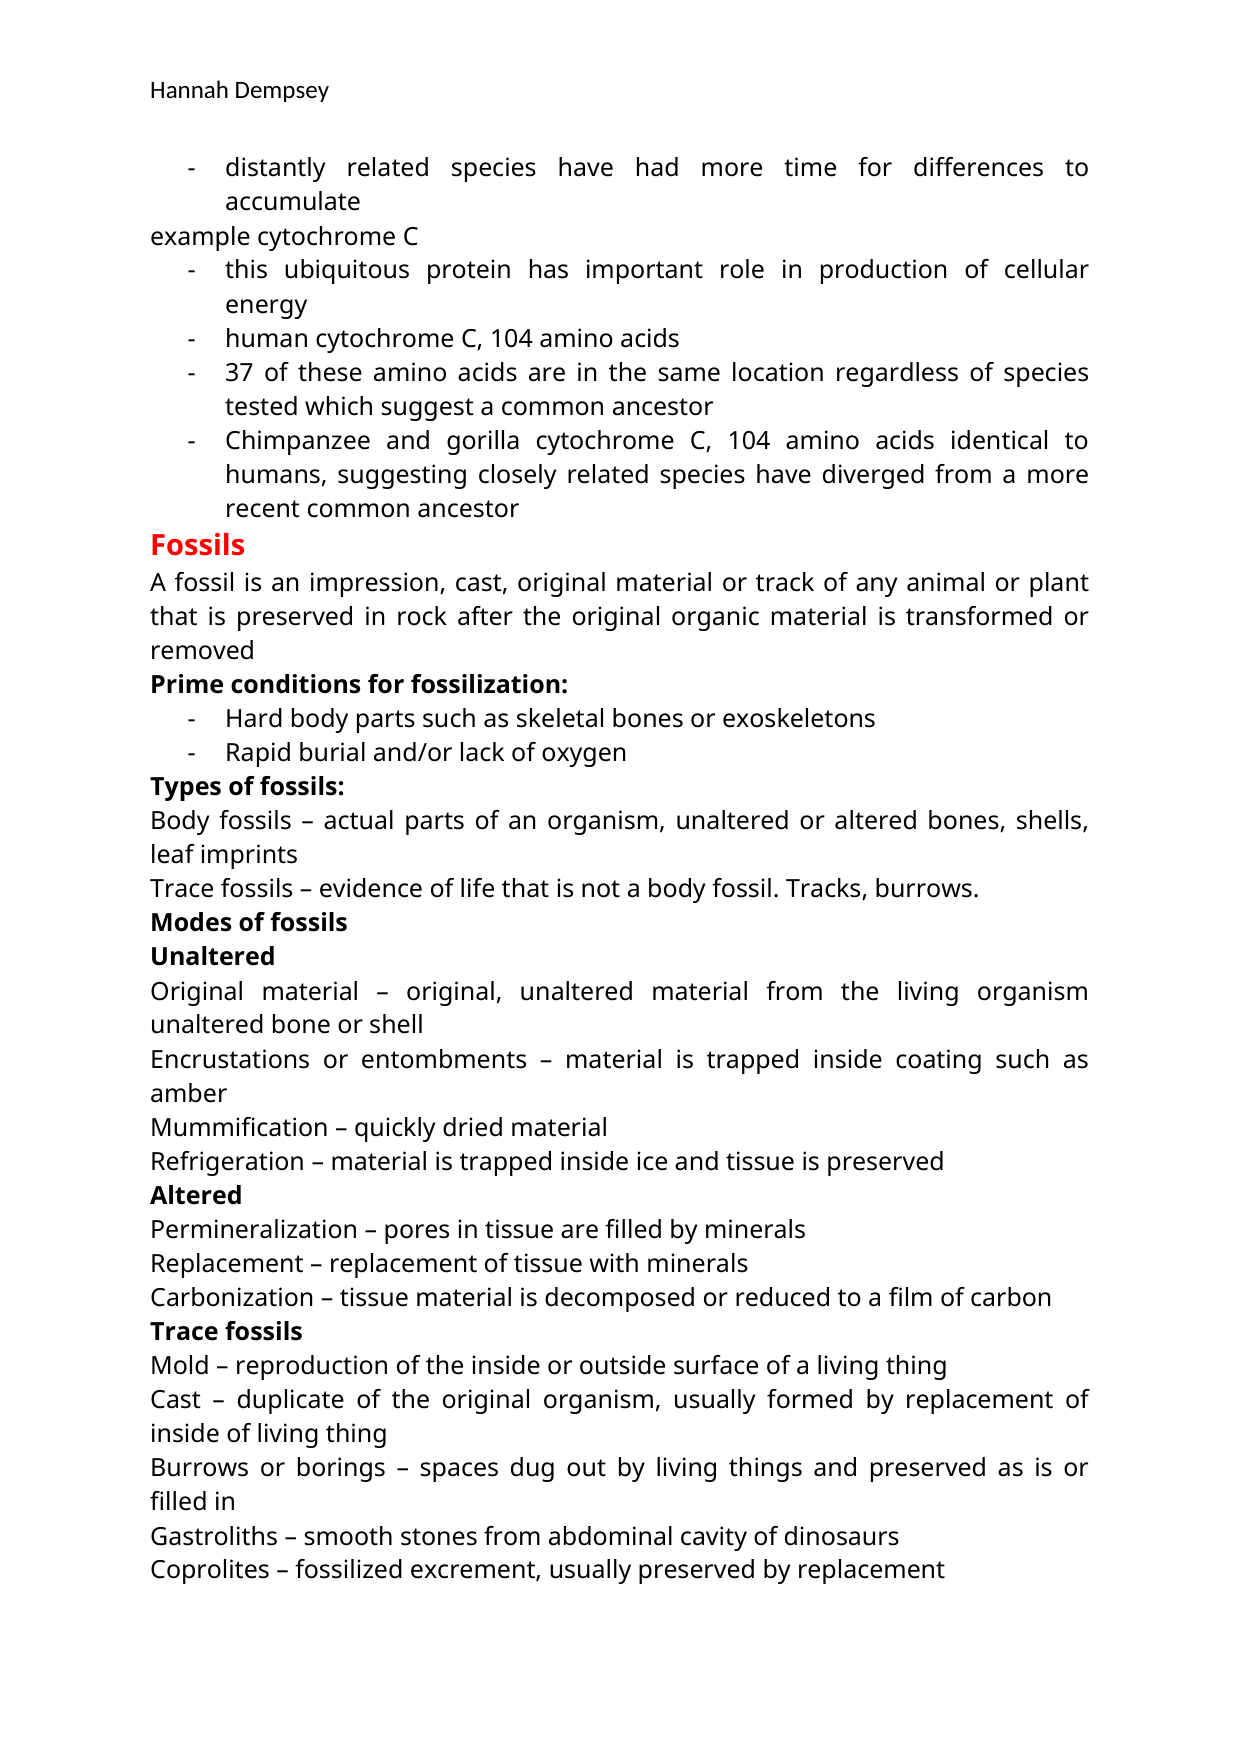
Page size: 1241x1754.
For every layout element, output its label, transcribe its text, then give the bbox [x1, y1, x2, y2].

text Cast – duplicate of the original organism, usually formed by replacement of inside of living thing [150, 1382, 1090, 1450]
text Replacement – replacement of tissue with minerals [150, 1246, 1090, 1280]
text Body fossils – actual parts of an organism, unaltered or altered bones, shells, leaf imprints [150, 803, 1090, 871]
text Trace fossils [150, 1314, 1090, 1348]
text Gastroliths – smooth stones from abdominal cavity of dinosaurs [150, 1518, 1090, 1552]
text Trace fossils – evidence of life that is not a body fossil. Tracks, burrows. [150, 871, 1090, 905]
text Fossils [150, 525, 1090, 564]
text Permineralization – pores in tissue are filled by minerals [150, 1212, 1090, 1246]
text Altered [150, 1177, 1090, 1212]
text Carbonization – tissue material is decomposed or reduced to a film of carbon [150, 1280, 1090, 1314]
text Burrows or borings – spaces dug out by living things and preserved as is or filled in [150, 1450, 1090, 1518]
text Mummification – quickly dried material [150, 1109, 1090, 1143]
text A fossil is an impression, cast, original material or track of any animal or plant that is preserved in rock after the original organic material is transformed or removed [150, 564, 1090, 667]
list Hard body parts such as skeletal bones or exoskeletons [187, 701, 1090, 735]
text Encrustations or entombments – material is trapped inside coating such as amber [150, 1041, 1090, 1109]
text Refrigeration – material is trapped inside ice and tissue is preserved [150, 1143, 1090, 1177]
text Prime conditions for fossilization: [150, 667, 1090, 701]
list this ubiquitous protein has important role in production of cellular energy [187, 252, 1090, 320]
text example cytochrome C [150, 218, 1090, 252]
list distantly related species have had more time for differences to accumulate [187, 150, 1090, 218]
list Rapid burial and/or lack of oxygen [187, 735, 1090, 769]
text Original material – original, unaltered material from the living organism unaltered bone or shell [150, 973, 1090, 1041]
list 37 of these amino acids are in the same location regardless of species tested which suggest a common ancestor [187, 354, 1090, 422]
list Chimpanzee and gorilla cytochrome C, 104 amino acids identical to humans, suggesting closely related species have diverged from a more recent common ancestor [187, 422, 1090, 525]
text Coprolites – fossilized excrement, usually preserved by replacement [150, 1552, 1090, 1586]
text Modes of fossils [150, 905, 1090, 939]
list human cytochrome C, 104 amino acids [187, 320, 1090, 354]
text Unaltered [150, 939, 1090, 973]
text Mold – reproduction of the inside or outside surface of a living thing [150, 1348, 1090, 1382]
text Types of fossils: [150, 769, 1090, 803]
